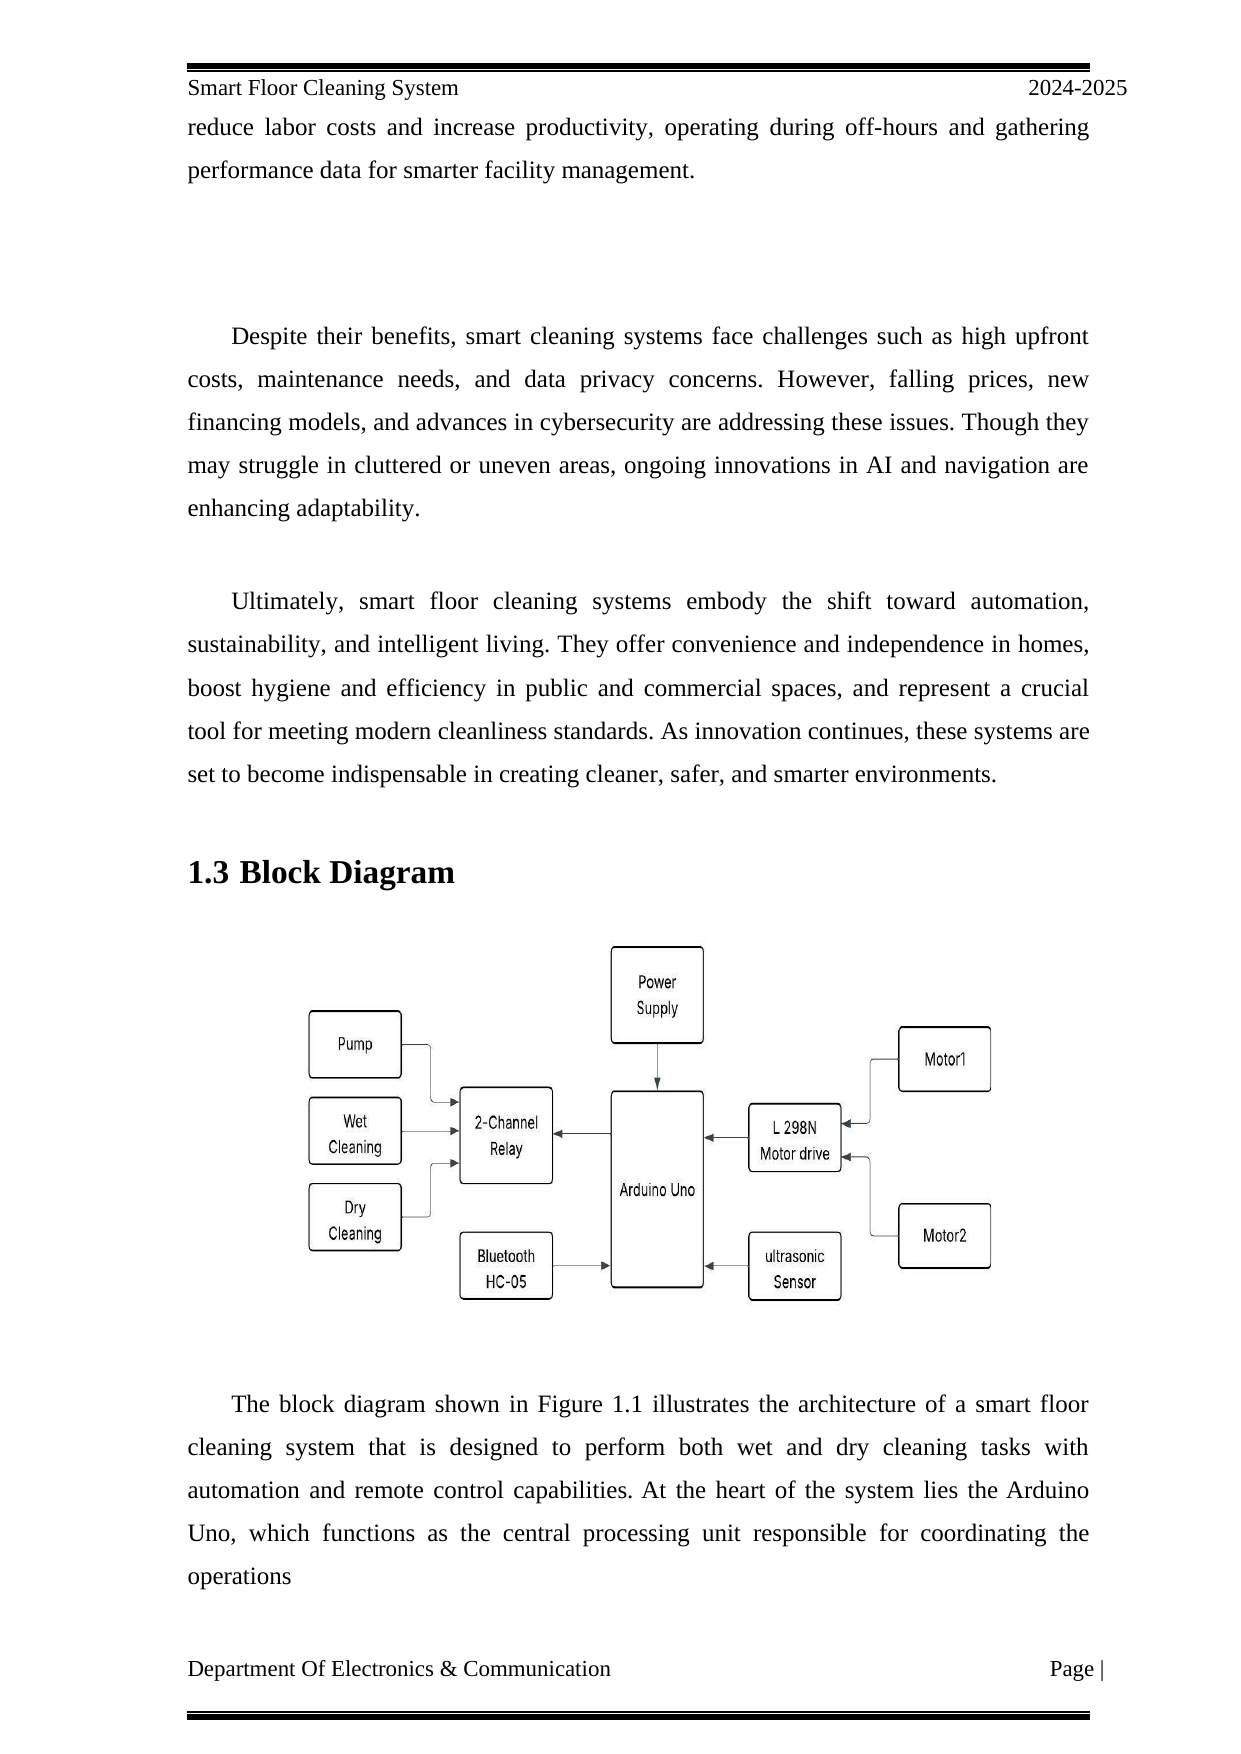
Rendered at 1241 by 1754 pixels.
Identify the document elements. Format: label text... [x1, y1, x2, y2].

text Despite their benefits, smart cleaning systems face challenges such as high upfront costs, maintenance needs, and data privacy concerns. However, falling prices, new financing models, and advances in cybersecurity are addressing these issues. Though they may struggle in cluttered or uneven areas, ongoing innovations in AI and navigation are enhancing adaptability. [187, 321, 1090, 522]
list Block Diagram [187, 852, 1090, 890]
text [187, 112, 1090, 184]
text Ultimately, smart floor cleaning systems embody the shift toward automation, sustainability, and intelligent living. They offer convenience and independence in homes, boost hygiene and efficiency in public and commercial spaces, and represent a crucial tool for meeting modern cleanliness standards. As innovation continues, these systems are set to become indispensable in creating cleaner, safer, and smarter environments. [187, 586, 1090, 788]
picture [305, 940, 992, 1306]
